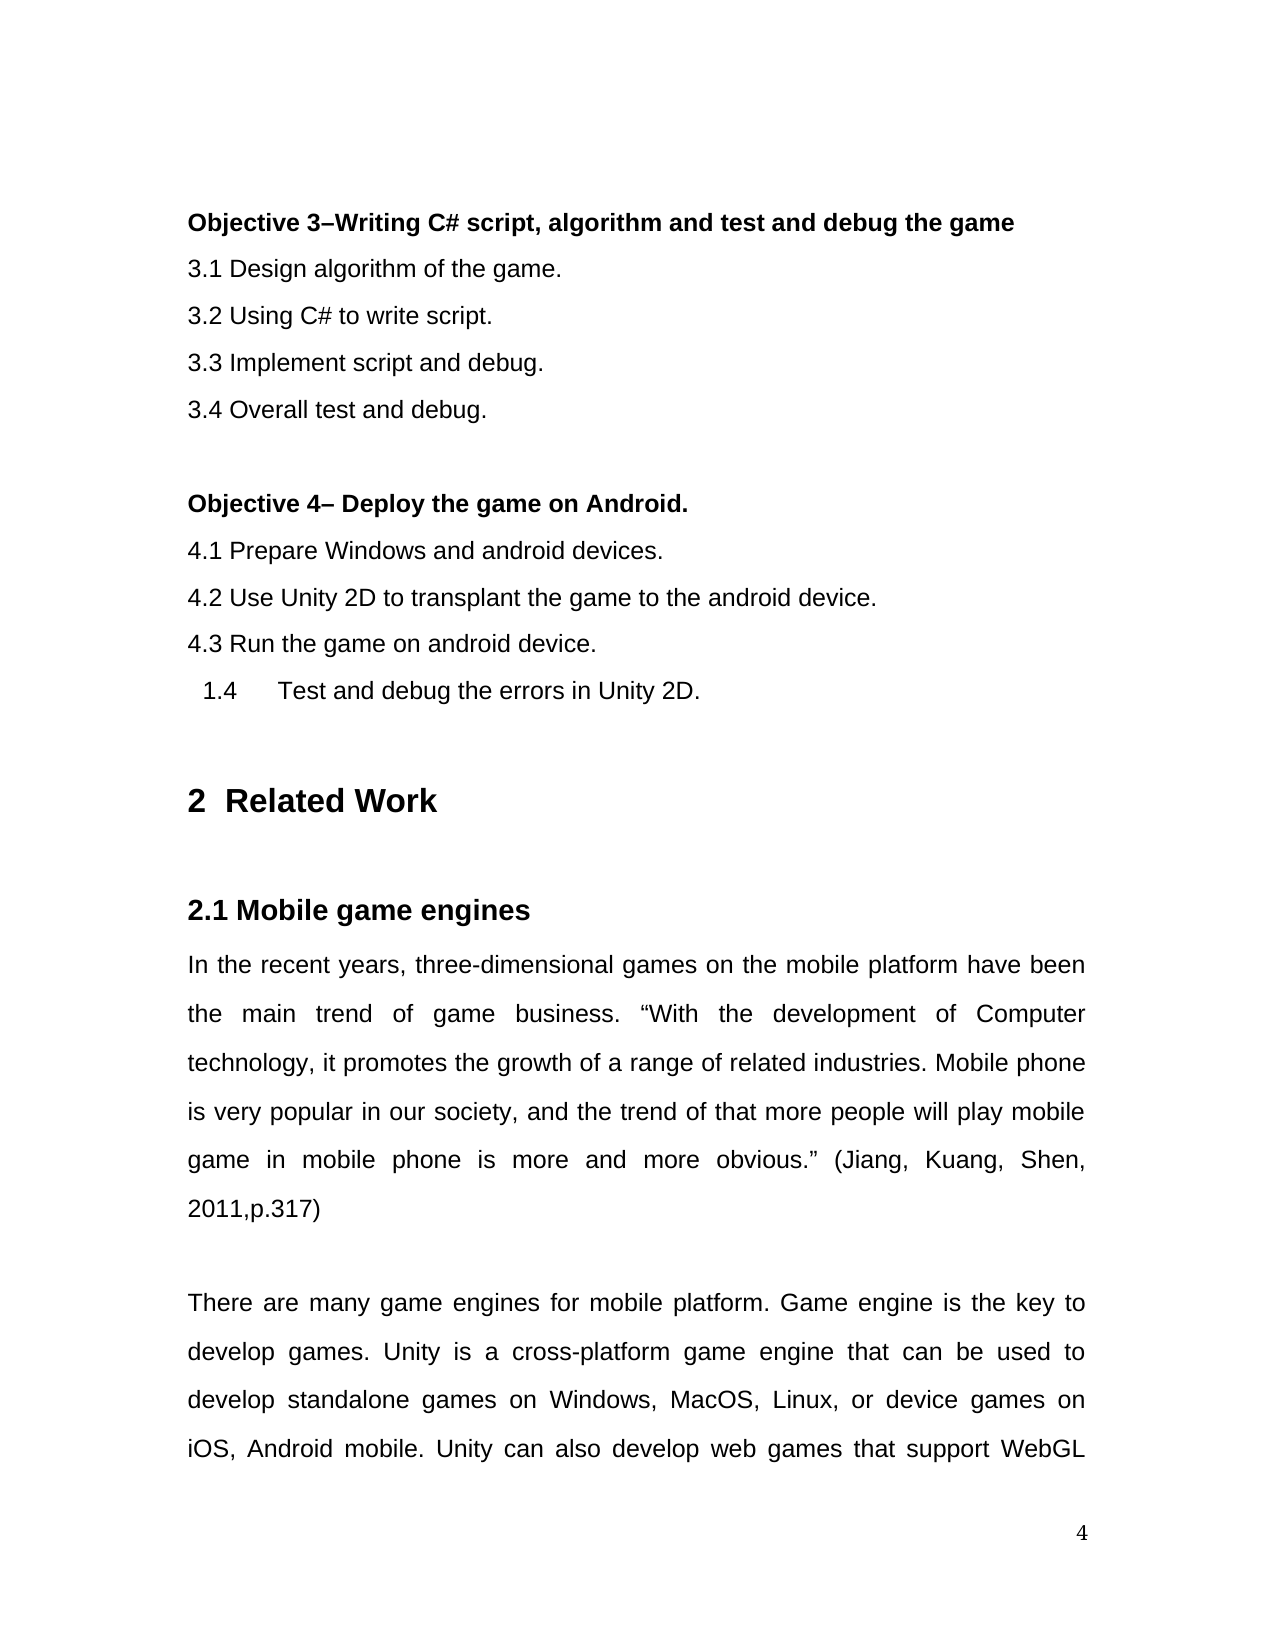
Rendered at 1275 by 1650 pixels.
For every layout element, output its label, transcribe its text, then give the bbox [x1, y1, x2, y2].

subtitle Test and debug the errors in Unity 2D. [202, 674, 1087, 707]
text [187, 1286, 1087, 1465]
subtitle 4.1 Prepare Windows and android devices. [187, 534, 1087, 566]
subtitle 3.4 Overall test and debug. [187, 393, 1087, 426]
text In the recent years, three-dimensional games on the mobile platform have been the main trend of game business. “With the development of Computer technology, it promotes the growth of a range of related industries. Mobile phone is very popular in our society, and the trend of that more people will play mobile game in mobile phone is more and more obvious.” (Jiang, Kuang, Shen, 2011,p.317) [187, 948, 1087, 1225]
subtitle 2.1 Mobile game engines [187, 877, 1087, 942]
subtitle 3.2 Using C# to write script. [187, 299, 1087, 332]
subtitle 3.3 Implement script and debug. [187, 346, 1087, 379]
subtitle 4.2 Use Unity 2D to transplant the game to the android device. [187, 581, 1087, 613]
subtitle Objective 4– Deploy the game on Android. [187, 487, 1087, 519]
subtitle Related Work [187, 768, 1087, 833]
subtitle 4.3 Run the game on android device. [187, 627, 1087, 660]
subtitle Objective 3–Writing C# script, algorithm and test and debug the game [187, 206, 1087, 238]
subtitle 3.1 Design algorithm of the game. [187, 252, 1087, 285]
